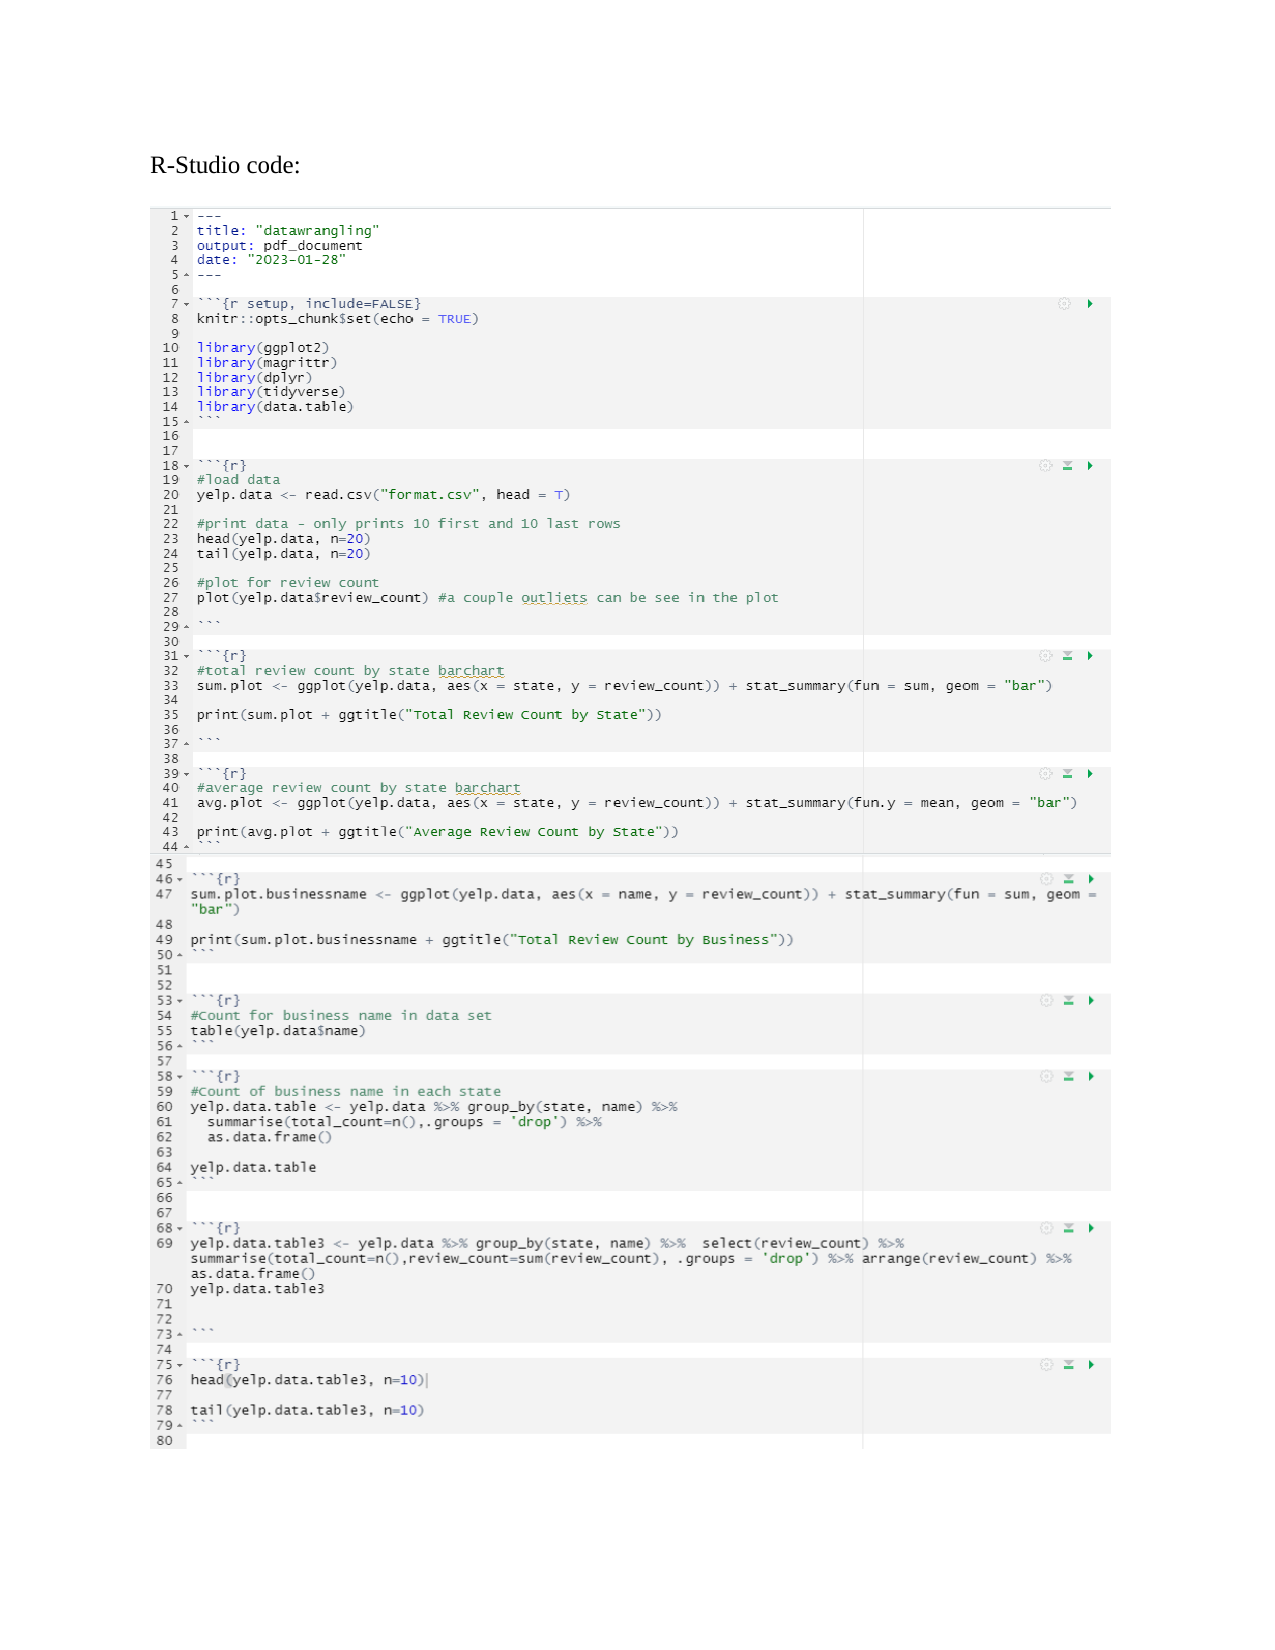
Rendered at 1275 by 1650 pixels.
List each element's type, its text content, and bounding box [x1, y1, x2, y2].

text R-Studio code: [150, 150, 1125, 207]
picture [150, 206, 1111, 1449]
